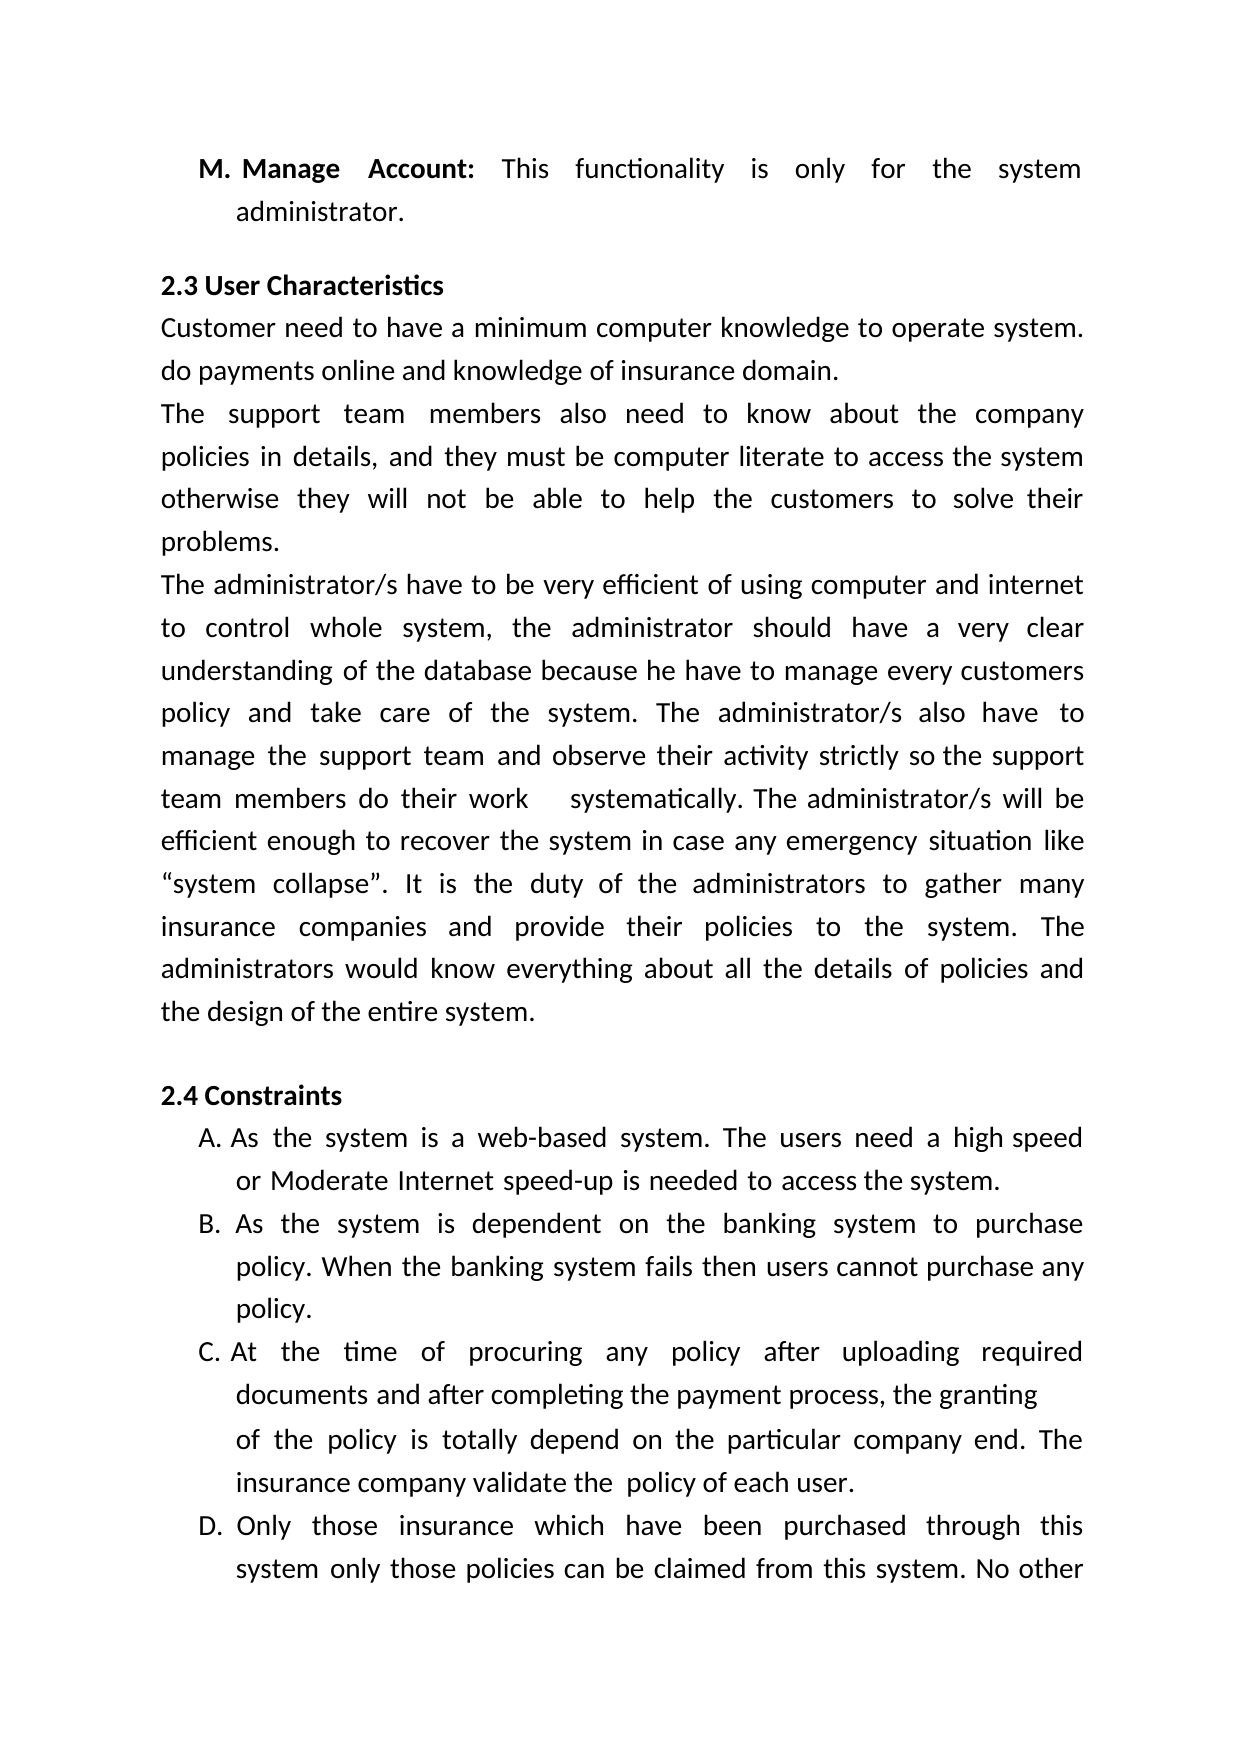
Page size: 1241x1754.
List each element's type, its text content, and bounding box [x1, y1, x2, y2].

text C. At the time of procuring any policy after uploading required documents and after completing the payment process, the granting [198, 1333, 1084, 1412]
text B. As the system is dependent on the banking system to purchase policy. When the banking system fails then users cannot purchase any policy. [198, 1205, 1084, 1326]
text M. Manage Account: This functionality is only for the system administrator. [198, 150, 1083, 228]
text A. As the system is a web-based system. The users need a high speed or Moderate Internet speed-up is needed to access the system. [198, 1119, 1083, 1198]
text 2.3 User Characteristics [161, 267, 475, 302]
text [198, 1507, 1084, 1585]
text The administrator/s have to be very efficient of using computer and internet to control whole system, the administrator should have a very clear understanding of the database because he have to manage every customers policy and take care of the system. The administrator/s also have to manage the support team and observe their activity strictly so the support team members do their work systematically. The administrator/s will be efficient enough to recover the system in case any emergency situation like “system collapse”. It is the duty of the administrators to gather many insurance companies and provide their policies to the system. The administrators would know everything about all the details of policies and the design of the entire system. [161, 566, 1084, 1029]
text Customer need to have a minimum computer knowledge to operate system. do payments online and knowledge of insurance domain. [161, 309, 1084, 388]
text of the policy is totally depend on the particular company end. The insurance company validate the policy of each user. [236, 1421, 1083, 1500]
text The support team members also need to know about the company policies in details, and they must be computer literate to access the system otherwise they will not be able to help the customers to solve their problems. [161, 395, 1084, 559]
text 2.4 Constraints [161, 1077, 353, 1112]
